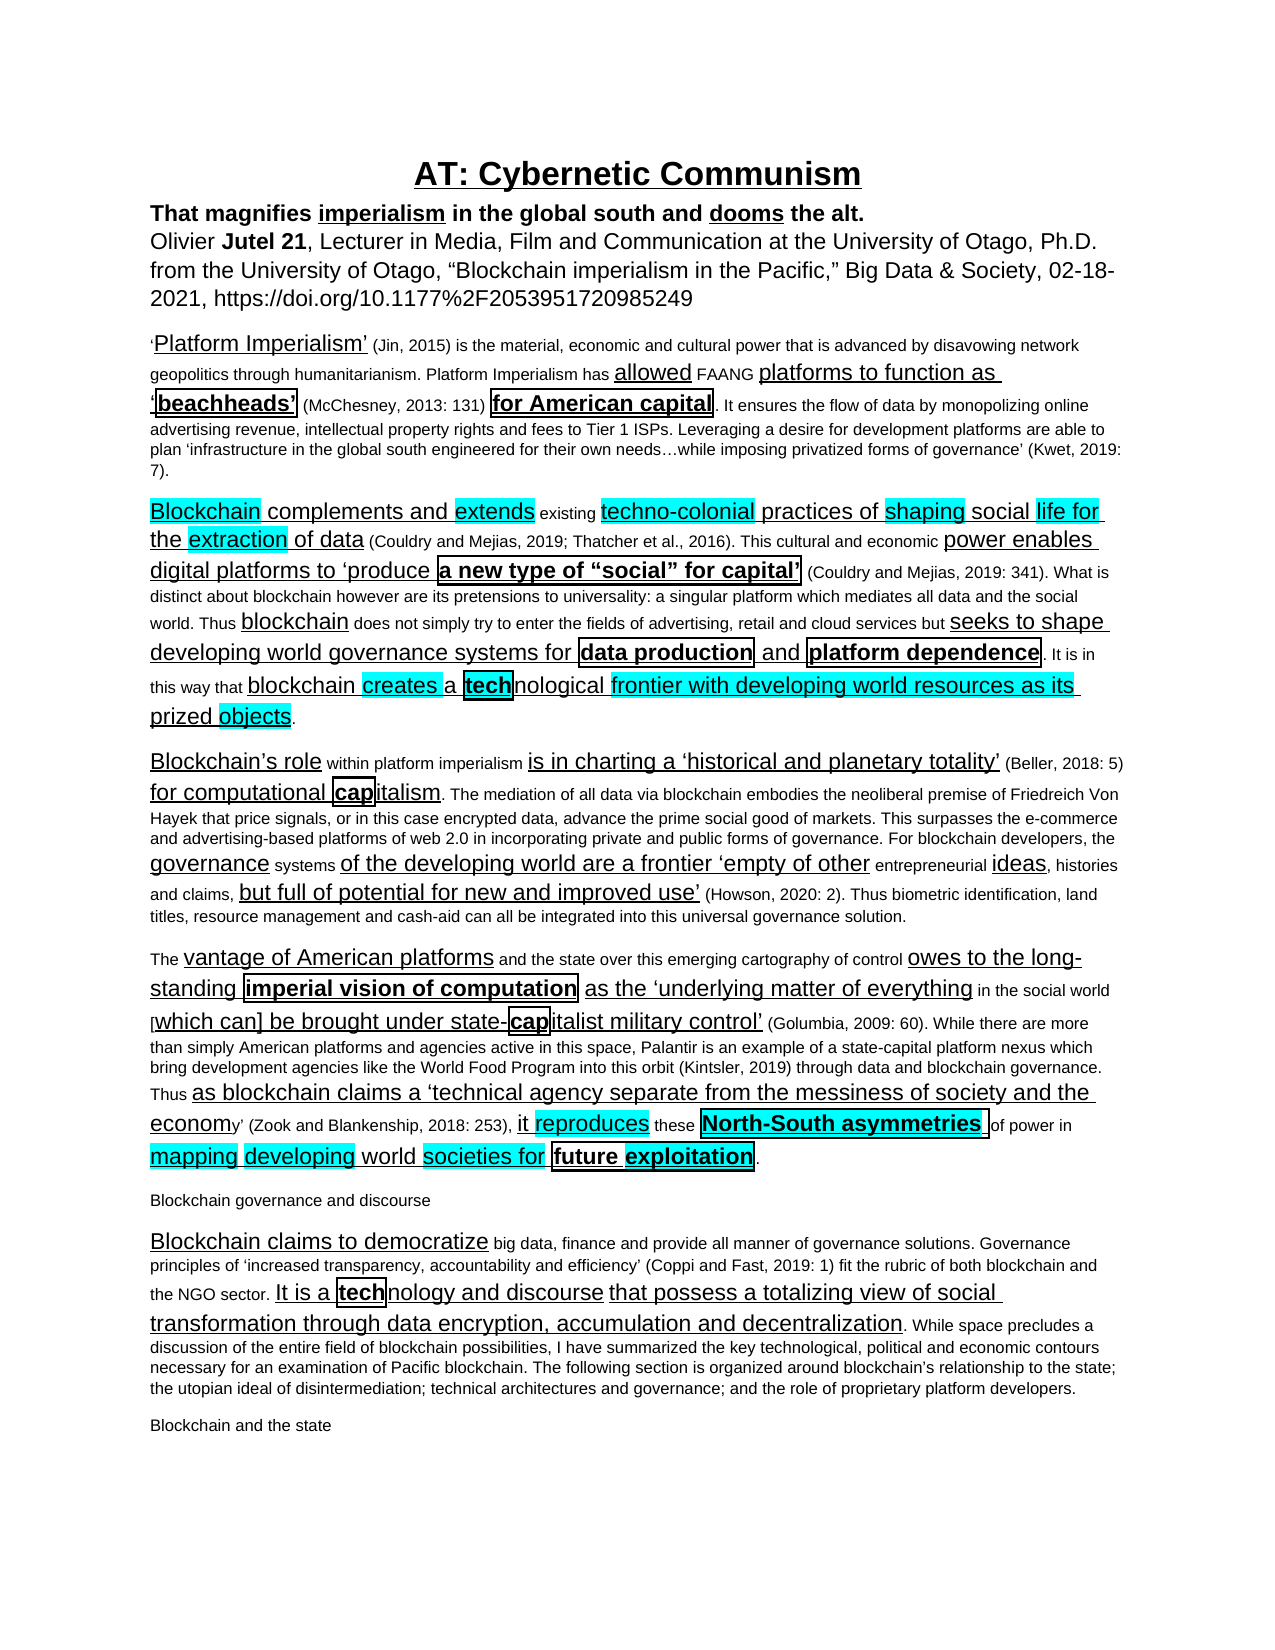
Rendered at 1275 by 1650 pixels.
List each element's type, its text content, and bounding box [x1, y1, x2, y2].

subtitle AT: Cybernetic Communism [150, 154, 1125, 193]
text Blockchain governance and discourse [150, 1191, 1125, 1210]
text ‘Platform Imperialism’ (Jin, 2015) is the material, economic and cultural power that is advanced by disavowing network geopolitics through humanitarianism. Platform Imperialism has allowed FAANG platforms to function as ‘beachheads’ (McChesney, 2013: 131) for American capital. It ensures the flow of data by monopolizing online advertising revenue, intellectual property rights and fees to Tier 1 ISPs. Leveraging a desire for development platforms are able to plan ‘infrastructure in the global south engineered for their own needs…while imposing privatized forms of governance’ (Kwet, 2019: 7). [150, 330, 1125, 480]
subtitle That magnifies imperialism in the global south and dooms the alt. [150, 200, 1125, 226]
text Blockchain’s role within platform imperialism is in charting a ‘historical and planetary totality’ (Beller, 2018: 5) for computational capitalism. The mediation of all data via blockchain embodies the neoliberal premise of Friedreich Von Hayek that price signals, or in this case encrypted data, advance the prime social good of markets. This surpasses the e-commerce and advertising-based platforms of web 2.0 in incorporating private and public forms of governance. For blockchain developers, the governance systems of the developing world are a frontier ‘empty of other entrepreneurial ideas, histories and claims, but full of potential for new and improved use’ (Howson, 2020: 2). Thus biometric identification, land titles, resource management and cash-aid can all be integrated into this universal governance solution. [150, 748, 1125, 926]
text Blockchain complements and extends existing techno-colonial practices of shaping social life for the extraction of data (Couldry and Mejias, 2019; Thatcher et al., 2016). This cultural and economic power enables digital platforms to ‘produce a new type of “social” for capital’ (Couldry and Mejias, 2019: 341). What is distinct about blockchain however are its pretensions to universality: a singular platform which mediates all data and the social world. Thus blockchain does not simply try to enter the fields of advertising, retail and cloud services but seeks to shape developing world governance systems for data production and platform dependence. It is in this way that blockchain creates a technological frontier with developing world resources as its prized objects. [150, 498, 1125, 729]
text Blockchain claims to democratize big data, finance and provide all manner of governance solutions. Governance principles of ‘increased transparency, accountability and efficiency’ (Coppi and Fast, 2019: 1) fit the rubric of both blockchain and the NGO sector. It is a technology and discourse that possess a totalizing view of social transformation through data encryption, accumulation and decentralization. While space precludes a discussion of the entire field of blockchain possibilities, I have summarized the key technological, political and economic contours necessary for an examination of Pacific blockchain. The following section is organized around blockchain’s relationship to the state; the utopian ideal of disintermediation; technical architectures and governance; and the role of proprietary platform developers. [150, 1228, 1125, 1398]
text The vantage of American platforms and the state over this emerging cartography of control owes to the long-standing imperial vision of computation as the ‘underlying matter of everything in the social world [which can] be brought under state-capitalist military control’ (Golumbia, 2009: 60). While there are more than simply American platforms and agencies active in this space, Palantir is an example of a state-capital platform nexus which bring development agencies like the World Food Program into this orbit (Kintsler, 2019) through data and blockchain governance. Thus as blockchain claims a ‘technical agency separate from the messiness of society and the economy’ (Zook and Blankenship, 2018: 253), it reproduces these North-South asymmetries of power in mapping developing world societies for future exploitation. [150, 944, 1125, 1172]
text Blockchain and the state [150, 1416, 1125, 1435]
text Olivier Jutel 21, Lecturer in Media, Film and Communication at the University of Otago, Ph.D. from the University of Otago, “Blockchain imperialism in the Pacific,” Big Data & Society, 02-18-2021, https://doi.org/10.1177%2F2053951720985249 [150, 228, 1125, 311]
